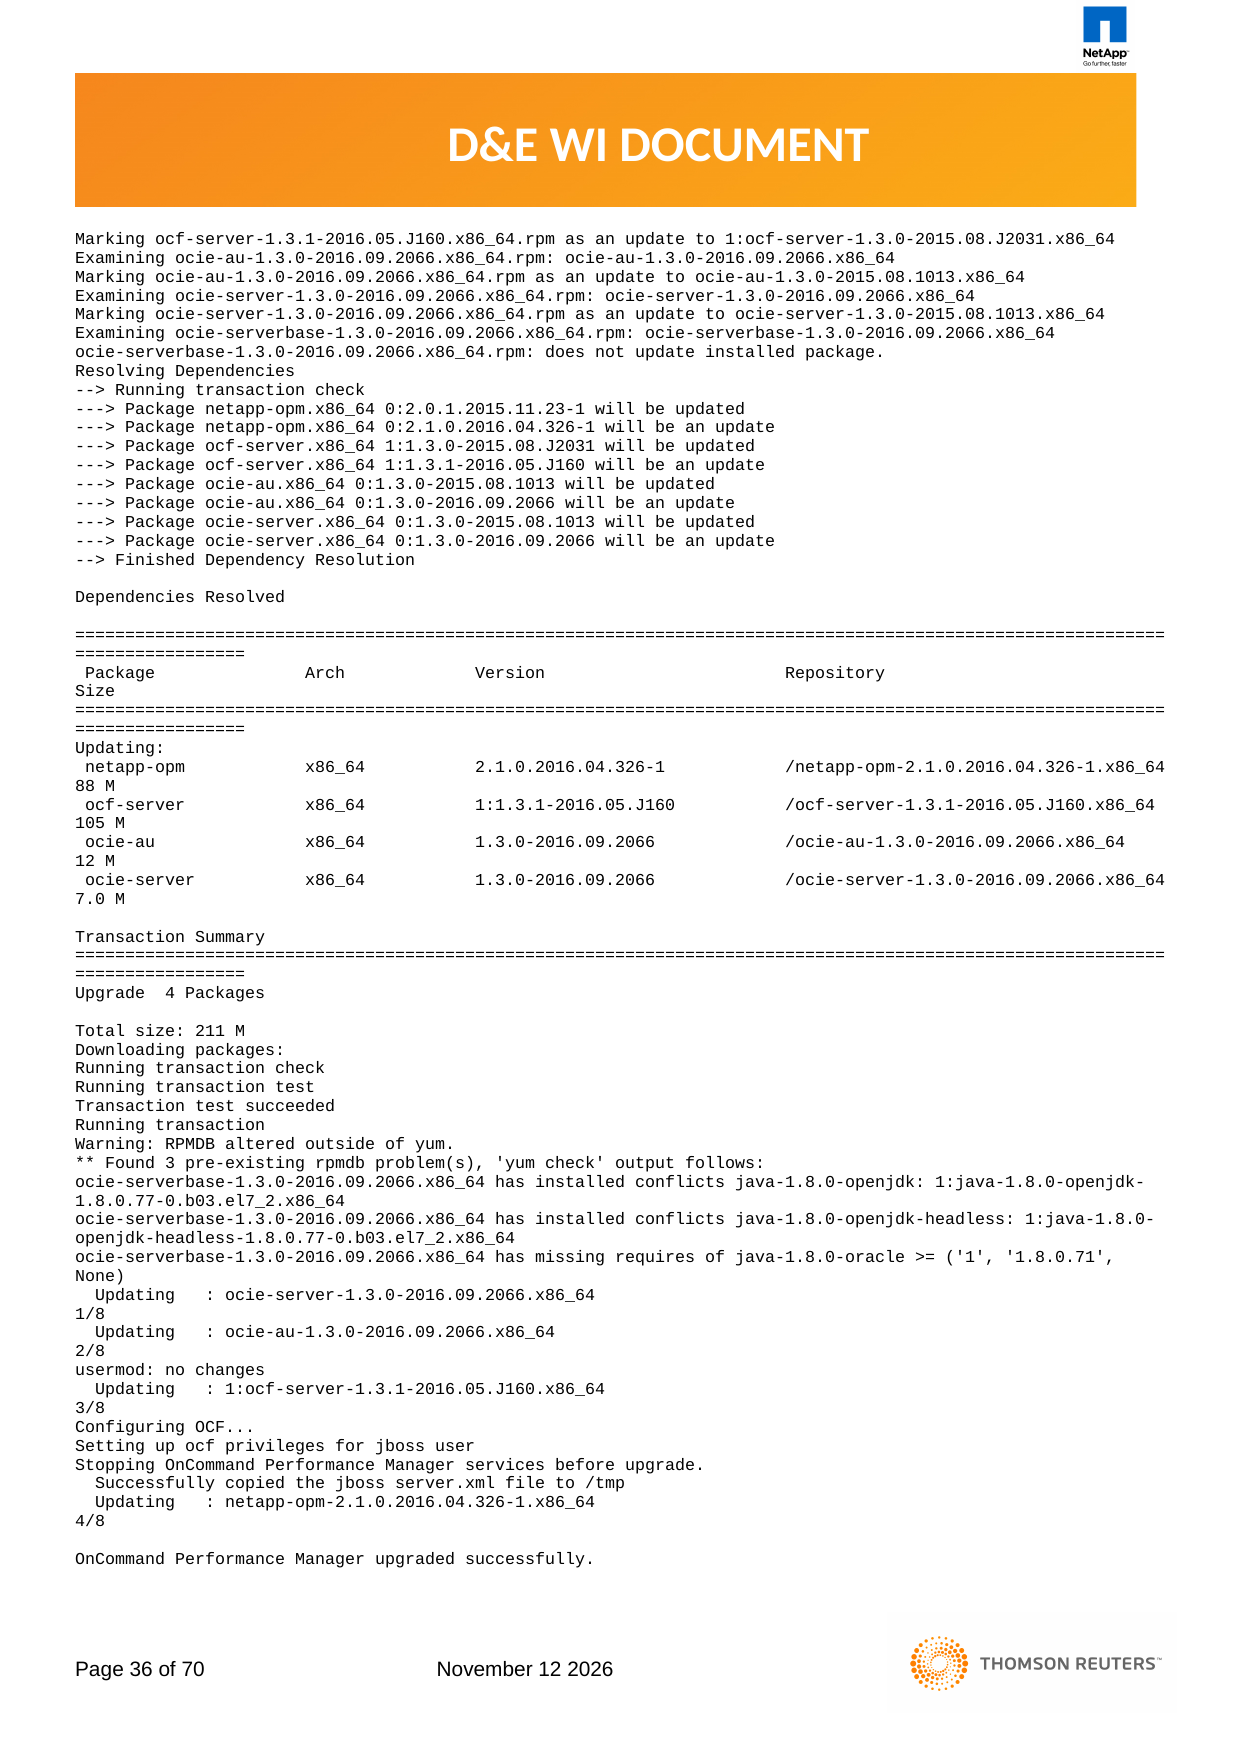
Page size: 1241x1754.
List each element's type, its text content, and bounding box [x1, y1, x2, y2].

text Resolving Dependencies [75, 362, 1165, 381]
text --> Running transaction check [75, 381, 1165, 400]
text Examining ocie-server-1.3.0-2016.09.2066.x86_64.rpm: ocie-server-1.3.0-2016.09.2066.x86_64 [75, 287, 1165, 306]
text OnCommand Performance Manager upgraded successfully. [75, 1550, 1165, 1569]
picture [75, 0, 1137, 207]
text Running transaction [75, 1117, 1165, 1136]
text Updating : ocie-server-1.3.0-2016.09.2066.x86_64 1/8 [75, 1286, 1165, 1324]
text Warning: RPMDB altered outside of yum. [75, 1136, 1165, 1154]
text Setting up ocf privileges for jboss user [75, 1437, 1165, 1456]
text Updating : ocie-au-1.3.0-2016.09.2066.x86_64 2/8 [75, 1324, 1165, 1362]
text ============================================================================================================================== [75, 702, 1165, 739]
text ---> Package netapp-opm.x86_64 0:2.1.0.2016.04.326-1 will be an update [75, 419, 1165, 438]
text netapp-opm x86_64 2.1.0.2016.04.326-1 /netapp-opm-2.1.0.2016.04.326-1.x86_64 88 M [75, 758, 1165, 796]
text ---> Package ocf-server.x86_64 1:1.3.1-2016.05.J160 will be an update [75, 457, 1165, 476]
text ** Found 3 pre-existing rpmdb problem(s), 'yum check' output follows: [75, 1154, 1165, 1173]
text ocie-server x86_64 1.3.0-2016.09.2066 /ocie-server-1.3.0-2016.09.2066.x86_64 7.0 M [75, 872, 1165, 909]
text Examining ocie-au-1.3.0-2016.09.2066.x86_64.rpm: ocie-au-1.3.0-2016.09.2066.x86_64 [75, 249, 1165, 268]
text ocie-serverbase-1.3.0-2016.09.2066.x86_64 has installed conflicts java-1.8.0-openjdk: 1:java-1.8.0-openjdk-1.8.0.77-0.b03.el7_2.x86_64 [75, 1173, 1165, 1211]
text --> Finished Dependency Resolution [75, 551, 1165, 570]
text ---> Package ocie-server.x86_64 0:1.3.0-2016.09.2066 will be an update [75, 532, 1165, 551]
text usermod: no changes [75, 1362, 1165, 1381]
text Examining ocie-serverbase-1.3.0-2016.09.2066.x86_64.rpm: ocie-serverbase-1.3.0-2016.09.2066.x86_64 [75, 325, 1165, 344]
text Transaction Summary [75, 928, 1165, 947]
text ocie-serverbase-1.3.0-2016.09.2066.x86_64.rpm: does not update installed package. [75, 344, 1165, 362]
text ============================================================================================================================== [75, 947, 1165, 985]
picture [886, 1612, 1177, 1713]
text Upgrade 4 Packages [75, 985, 1165, 1003]
text Transaction test succeeded [75, 1098, 1165, 1117]
text ---> Package ocf-server.x86_64 1:1.3.0-2015.08.J2031 will be updated [75, 438, 1165, 457]
text Marking ocf-server-1.3.1-2016.05.J160.x86_64.rpm as an update to 1:ocf-server-1.3.0-2015.08.J2031.x86_64 [75, 231, 1165, 249]
text Updating : netapp-opm-2.1.0.2016.04.326-1.x86_64 4/8 [75, 1494, 1165, 1531]
text Updating : 1:ocf-server-1.3.1-2016.05.J160.x86_64 3/8 [75, 1381, 1165, 1418]
text Running transaction check [75, 1060, 1165, 1079]
text Package Arch Version Repository Size [75, 664, 1165, 702]
text ocie-serverbase-1.3.0-2016.09.2066.x86_64 has missing requires of java-1.8.0-oracle >= ('1', '1.8.0.71', None) [75, 1249, 1165, 1286]
text ---> Package netapp-opm.x86_64 0:2.0.1.2015.11.23-1 will be updated [75, 400, 1165, 419]
text Dependencies Resolved [75, 589, 1165, 608]
text Stopping OnCommand Performance Manager services before upgrade. [75, 1456, 1165, 1475]
text Running transaction test [75, 1079, 1165, 1098]
text ---> Package ocie-au.x86_64 0:1.3.0-2016.09.2066 will be an update [75, 494, 1165, 513]
text ---> Package ocie-au.x86_64 0:1.3.0-2015.08.1013 will be updated [75, 476, 1165, 494]
text Marking ocie-au-1.3.0-2016.09.2066.x86_64.rpm as an update to ocie-au-1.3.0-2015.08.1013.x86_64 [75, 268, 1165, 287]
text Total size: 211 M [75, 1022, 1165, 1041]
text ============================================================================================================================== [75, 626, 1165, 664]
text ocie-au x86_64 1.3.0-2016.09.2066 /ocie-au-1.3.0-2016.09.2066.x86_64 12 M [75, 834, 1165, 872]
text ocie-serverbase-1.3.0-2016.09.2066.x86_64 has installed conflicts java-1.8.0-openjdk-headless: 1:java-1.8.0-openjdk-headless-1.8.0.77-0.b03.el7_2.x86_64 [75, 1211, 1165, 1249]
text ocf-server x86_64 1:1.3.1-2016.05.J160 /ocf-server-1.3.1-2016.05.J160.x86_64 105 M [75, 796, 1165, 834]
text Updating: [75, 739, 1165, 758]
text ---> Package ocie-server.x86_64 0:1.3.0-2015.08.1013 will be updated [75, 513, 1165, 532]
text Downloading packages: [75, 1041, 1165, 1060]
text Marking ocie-server-1.3.0-2016.09.2066.x86_64.rpm as an update to ocie-server-1.3.0-2015.08.1013.x86_64 [75, 306, 1165, 325]
text Successfully copied the jboss server.xml file to /tmp [75, 1475, 1165, 1494]
text Configuring OCF... [75, 1418, 1165, 1437]
